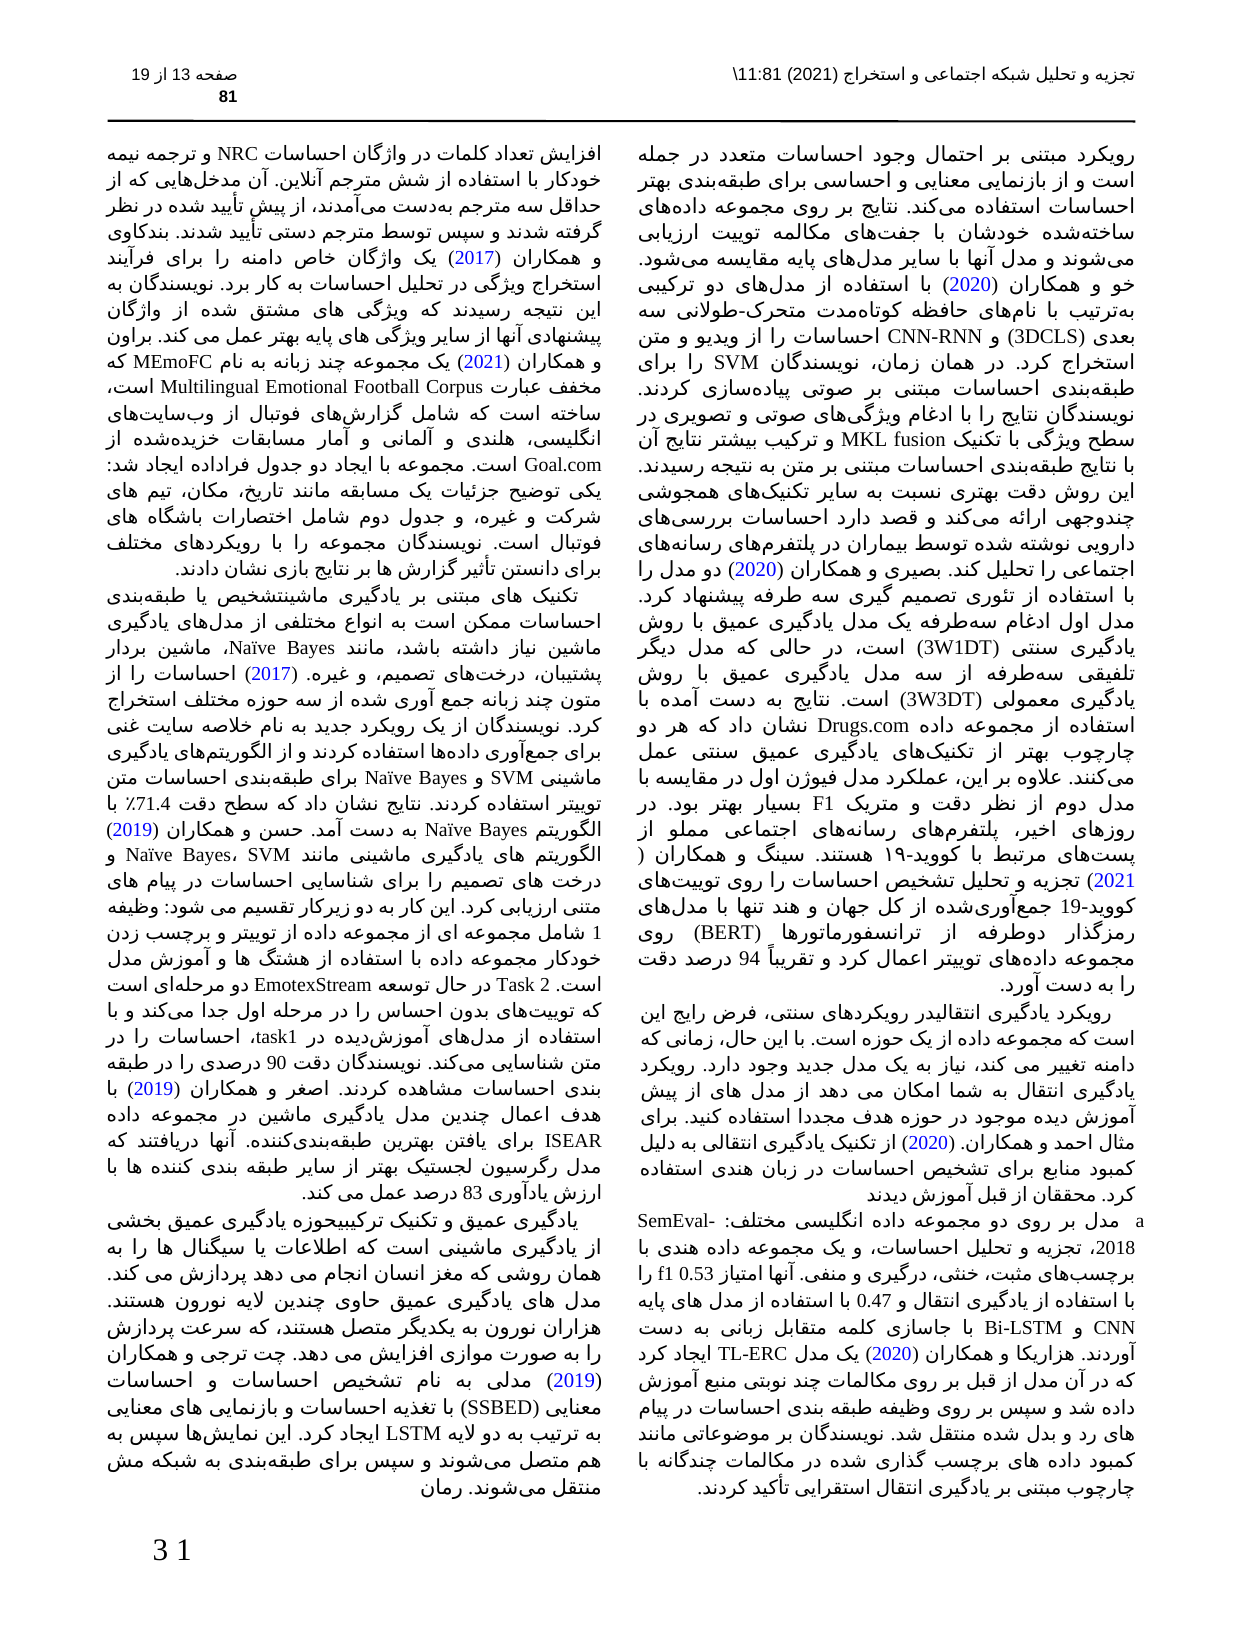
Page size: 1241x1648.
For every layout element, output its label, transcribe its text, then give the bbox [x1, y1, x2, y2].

text تجزیه و تحلیل شبکه اجتماعی و استخراج (2021) 11:81\ صفحه 13 از 19 81 [106, 64, 1135, 111]
text تکنیک های مبتنی بر یادگیری ماشینتشخیص یا طبقه‌بندی احساسات ممکن است به انواع مختلفی از مدل‌های یادگیری ماشین نیاز داشته باشد، مانند Naïve Bayes، ماشین بردار پشتیبان، درخت‌های تصمیم، و غیره. (2017) احساسات را از متون چند زبانه جمع آوری شده از سه حوزه مختلف استخراج کرد. نویسندگان از یک رویکرد جدید به نام خلاصه سایت غنی برای جمع‌آوری داده‌ها استفاده کردند و از الگوریتم‌های یادگیری ماشینی SVM و Naïve Bayes برای طبقه‌بندی احساسات متن توییتر استفاده کردند. نتایج نشان داد که سطح دقت 71.4٪ با الگوریتم Naïve Bayes به دست آمد. حسن و همکاران (2019) الگوریتم های یادگیری ماشینی مانند Naïve Bayes، SVM و درخت های تصمیم را برای شناسایی احساسات در پیام های متنی ارزیابی کرد. این کار به دو زیرکار تقسیم می شود: وظیفه 1 شامل مجموعه ای از مجموعه داده از توییتر و برچسب زدن خودکار مجموعه داده با استفاده از هشتگ ها و آموزش مدل است. Task 2 در حال توسعه EmotexStream دو مرحله‌ای است که توییت‌های بدون احساس را در مرحله اول جدا می‌کند و با استفاده از مدل‌های آموزش‌دیده در task1، احساسات را در متن شناسایی می‌کند. نویسندگان دقت 90 درصدی را در طبقه بندی احساسات مشاهده کردند. اصغر و همکاران (2019) با هدف اعمال چندین مدل یادگیری ماشین در مجموعه داده ISEAR برای یافتن بهترین طبقه‌بندی‌کننده. آنها دریافتند که مدل رگرسیون لجستیک بهتر از سایر طبقه بندی کننده ها با ارزش یادآوری 83 درصد عمل می کند. [106, 584, 602, 1203]
text 1 3 [106, 1531, 192, 1567]
text رویکرد مبتنی بر احتمال وجود احساسات متعدد در جمله است و از بازنمایی معنایی و احساسی برای طبقه‌بندی بهتر احساسات استفاده می‌کند. نتایج بر روی مجموعه داده‌های ساخته‌شده خودشان با جفت‌های مکالمه توییت ارزیابی می‌شوند و مدل آنها با سایر مدل‌های پایه مقایسه می‌شود. خو و همکاران (2020) با استفاده از مدل‌های دو ترکیبی به‌ترتیب با نام‌های حافظه کوتاه‌مدت متحرک-طولانی سه بعدی (3DCLS) و CNN-RNN احساسات را از ویدیو و متن استخراج کرد. در همان زمان، نویسندگان SVM را برای طبقه‌بندی احساسات مبتنی بر صوتی پیاده‌سازی کردند. نویسندگان نتایج را با ادغام ویژگی‌های صوتی و تصویری در سطح ویژگی با تکنیک MKL fusion و ترکیب بیشتر نتایج آن با نتایج طبقه‌بندی احساسات مبتنی بر متن به نتیجه رسیدند. این روش دقت بهتری نسبت به سایر تکنیک‌های همجوشی چندوجهی ارائه می‌کند و قصد دارد احساسات بررسی‌های دارویی نوشته شده توسط بیماران در پلتفرم‌های رسانه‌های اجتماعی را تحلیل کند. بصیری و همکاران (2020) دو مدل را با استفاده از تئوری تصمیم گیری سه طرفه پیشنهاد کرد. مدل اول ادغام سه‌طرفه یک مدل یادگیری عمیق با روش یادگیری سنتی (3W1DT) است، در حالی که مدل دیگر تلفیقی سه‌طرفه از سه مدل یادگیری عمیق با روش یادگیری معمولی (3W3DT) است. نتایج به دست آمده با استفاده از مجموعه داده Drugs.com نشان داد که هر دو چارچوب بهتر از تکنیک‌های یادگیری عمیق سنتی عمل می‌کنند. علاوه بر این، عملکرد مدل فیوژن اول در مقایسه با مدل دوم از نظر دقت و متریک F1 بسیار بهتر بود. در روزهای اخیر، پلتفرم‌های رسانه‌های اجتماعی مملو از پست‌های مرتبط با کووید-۱۹ هستند. سینگ و همکاران (2021) تجزیه و تحلیل تشخیص احساسات را روی توییت‌های کووید-19 جمع‌آوری‌شده از کل جهان و هند تنها با مدل‌های رمزگذار دوطرفه از ترانسفورماتورها (BERT) روی مجموعه داده‌های توییتر اعمال کرد و تقریباً 94 درصد دقت را به دست آورد. [637, 142, 1135, 996]
text یادگیری عمیق و تکنیک ترکیبیحوزه یادگیری عمیق بخشی از یادگیری ماشینی است که اطلاعات یا سیگنال ها را به همان روشی که مغز انسان انجام می دهد پردازش می کند. مدل های یادگیری عمیق حاوی چندین لایه نورون هستند. هزاران نورون به یکدیگر متصل هستند، که سرعت پردازش را به صورت موازی افزایش می دهد. چت ترجی و همکاران (2019) مدلی به نام تشخیص احساسات و احساسات معنایی (SSBED) با تغذیه احساسات و بازنمایی های معنایی به ترتیب به دو لایه LSTM ایجاد کرد. این نمایش‌ها سپس به هم متصل می‌شوند و سپس برای طبقه‌بندی به شبکه مش منتقل می‌شوند. رمان [106, 1208, 602, 1499]
list مدل بر روی دو مجموعه داده انگلیسی مختلف: SemEval-2018، تجزیه و تحلیل احساسات، و یک مجموعه داده هندی با برچسب‌های مثبت، خنثی، درگیری و منفی. آنها امتیاز 0.53 f1 را با استفاده از یادگیری انتقال و 0.47 با استفاده از مدل های پایه CNN و Bi-LSTM با جاسازی کلمه متقابل زبانی به دست آوردند. هزاریکا و همکاران (2020) یک مدل TL-ERC ایجاد کرد که در آن مدل از قبل بر روی مکالمات چند نوبتی منبع آموزش داده شد و سپس بر روی وظیفه طبقه بندی احساسات در پیام های رد و بدل شده منتقل شد. نویسندگان بر موضوعاتی مانند کمبود داده های برچسب گذاری شده در مکالمات چندگانه با چارچوب مبتنی بر یادگیری انتقال استقرایی تأکید کردند. [637, 1209, 1135, 1498]
text افزایش تعداد کلمات در واژگان احساسات NRC و ترجمه نیمه خودکار با استفاده از شش مترجم آنلاین. آن مدخل‌هایی که از حداقل سه مترجم به‌دست می‌آمدند، از پیش تأیید شده در نظر گرفته شدند و سپس توسط مترجم دستی تأیید شدند. بندکاوی و همکاران (2017) یک واژگان خاص دامنه را برای فرآیند استخراج ویژگی در تحلیل احساسات به کار برد. نویسندگان به این نتیجه رسیدند که ویژگی های مشتق شده از واژگان پیشنهادی آنها از سایر ویژگی های پایه بهتر عمل می کند. براون و همکاران (2021) یک مجموعه چند زبانه به نام MEmoFC که مخفف عبارت Multilingual Emotional Football Corpus است، ساخته است که شامل گزارش‌های فوتبال از وب‌سایت‌های انگلیسی، هلندی و آلمانی و آمار مسابقات خزیده‌شده از Goal.com است. مجموعه با ایجاد دو جدول فراداده ایجاد شد: یکی توضیح جزئیات یک مسابقه مانند تاریخ، مکان، تیم های شرکت و غیره، و جدول دوم شامل اختصارات باشگاه های فوتبال است. نویسندگان مجموعه را با رویکردهای مختلف برای دانستن تأثیر گزارش ها بر نتایج بازی نشان دادند. [106, 142, 602, 580]
text رویکرد یادگیری انتقالیدر رویکردهای سنتی، فرض رایج این است که مجموعه داده از یک حوزه است. با این حال، زمانی که دامنه تغییر می کند، نیاز به یک مدل جدید وجود دارد. رویکرد یادگیری انتقال به شما امکان می دهد از مدل های از پیش آموزش دیده موجود در حوزه هدف مجددا استفاده کنید. برای مثال احمد و همکاران. (2020) از تکنیک یادگیری انتقالی به دلیل کمبود منابع برای تشخیص احساسات در زبان هندی استفاده کرد. محققان از قبل آموزش دیدند [639, 1001, 1135, 1205]
